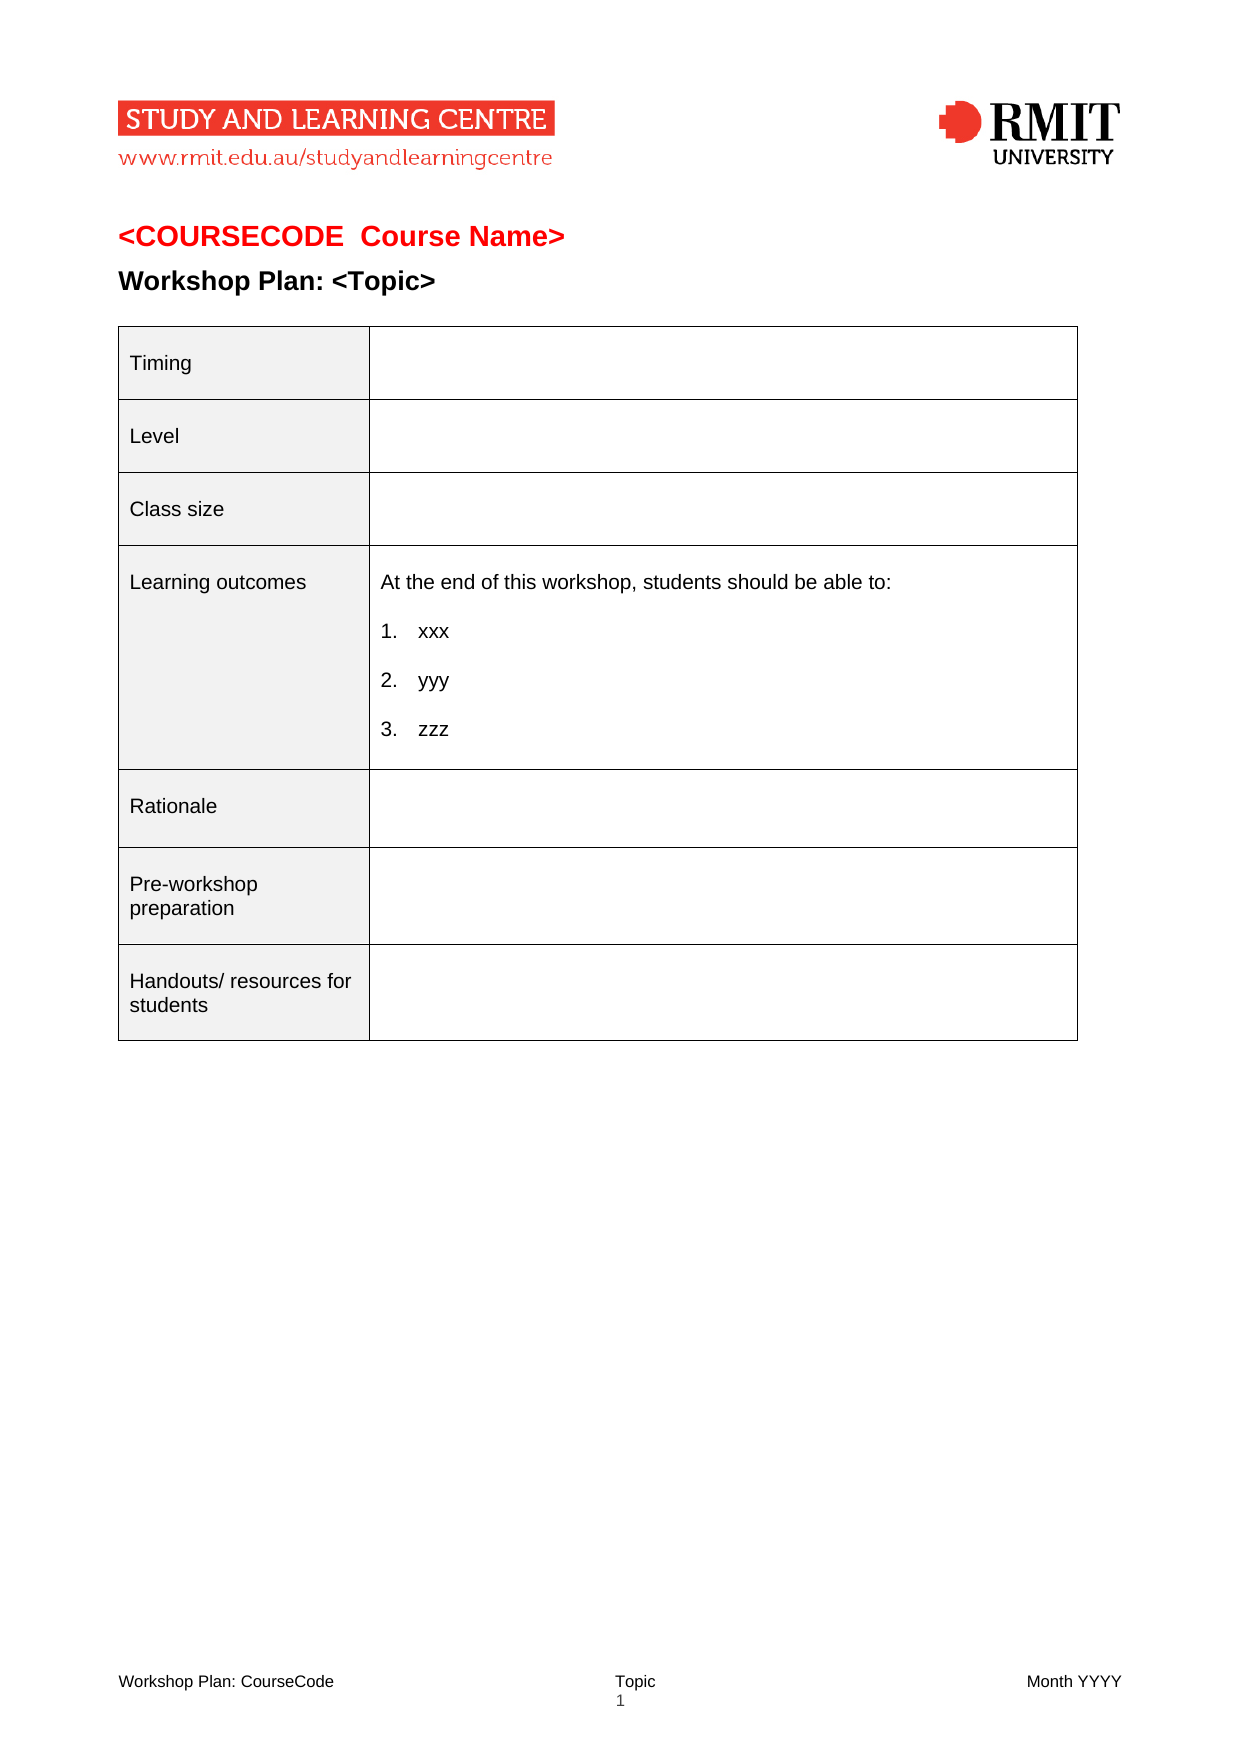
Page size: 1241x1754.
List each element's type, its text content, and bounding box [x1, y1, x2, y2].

subtitle <COURSECODE Course Name> [118, 219, 1122, 252]
table_header Timing [119, 327, 369, 399]
table_cell [370, 473, 1077, 545]
table_cell Class size [119, 473, 369, 545]
table_header [370, 327, 1077, 399]
table_cell [370, 400, 1077, 472]
table_cell Pre-workshop preparation [119, 848, 369, 943]
table_cell [370, 848, 1077, 943]
table_cell [370, 945, 1077, 1040]
table_cell Level [119, 400, 369, 472]
table_cell Learning outcomes [119, 546, 369, 769]
table_cell Handouts/ resources for students [119, 945, 369, 1040]
picture [118, 96, 1122, 178]
table_cell [370, 770, 1077, 847]
table_cell Rationale [119, 770, 369, 847]
table_cell At the end of this workshop, students should be able to: xxx yyy zzz [370, 546, 1077, 769]
subtitle Workshop Plan: <Topic> [118, 265, 1122, 296]
